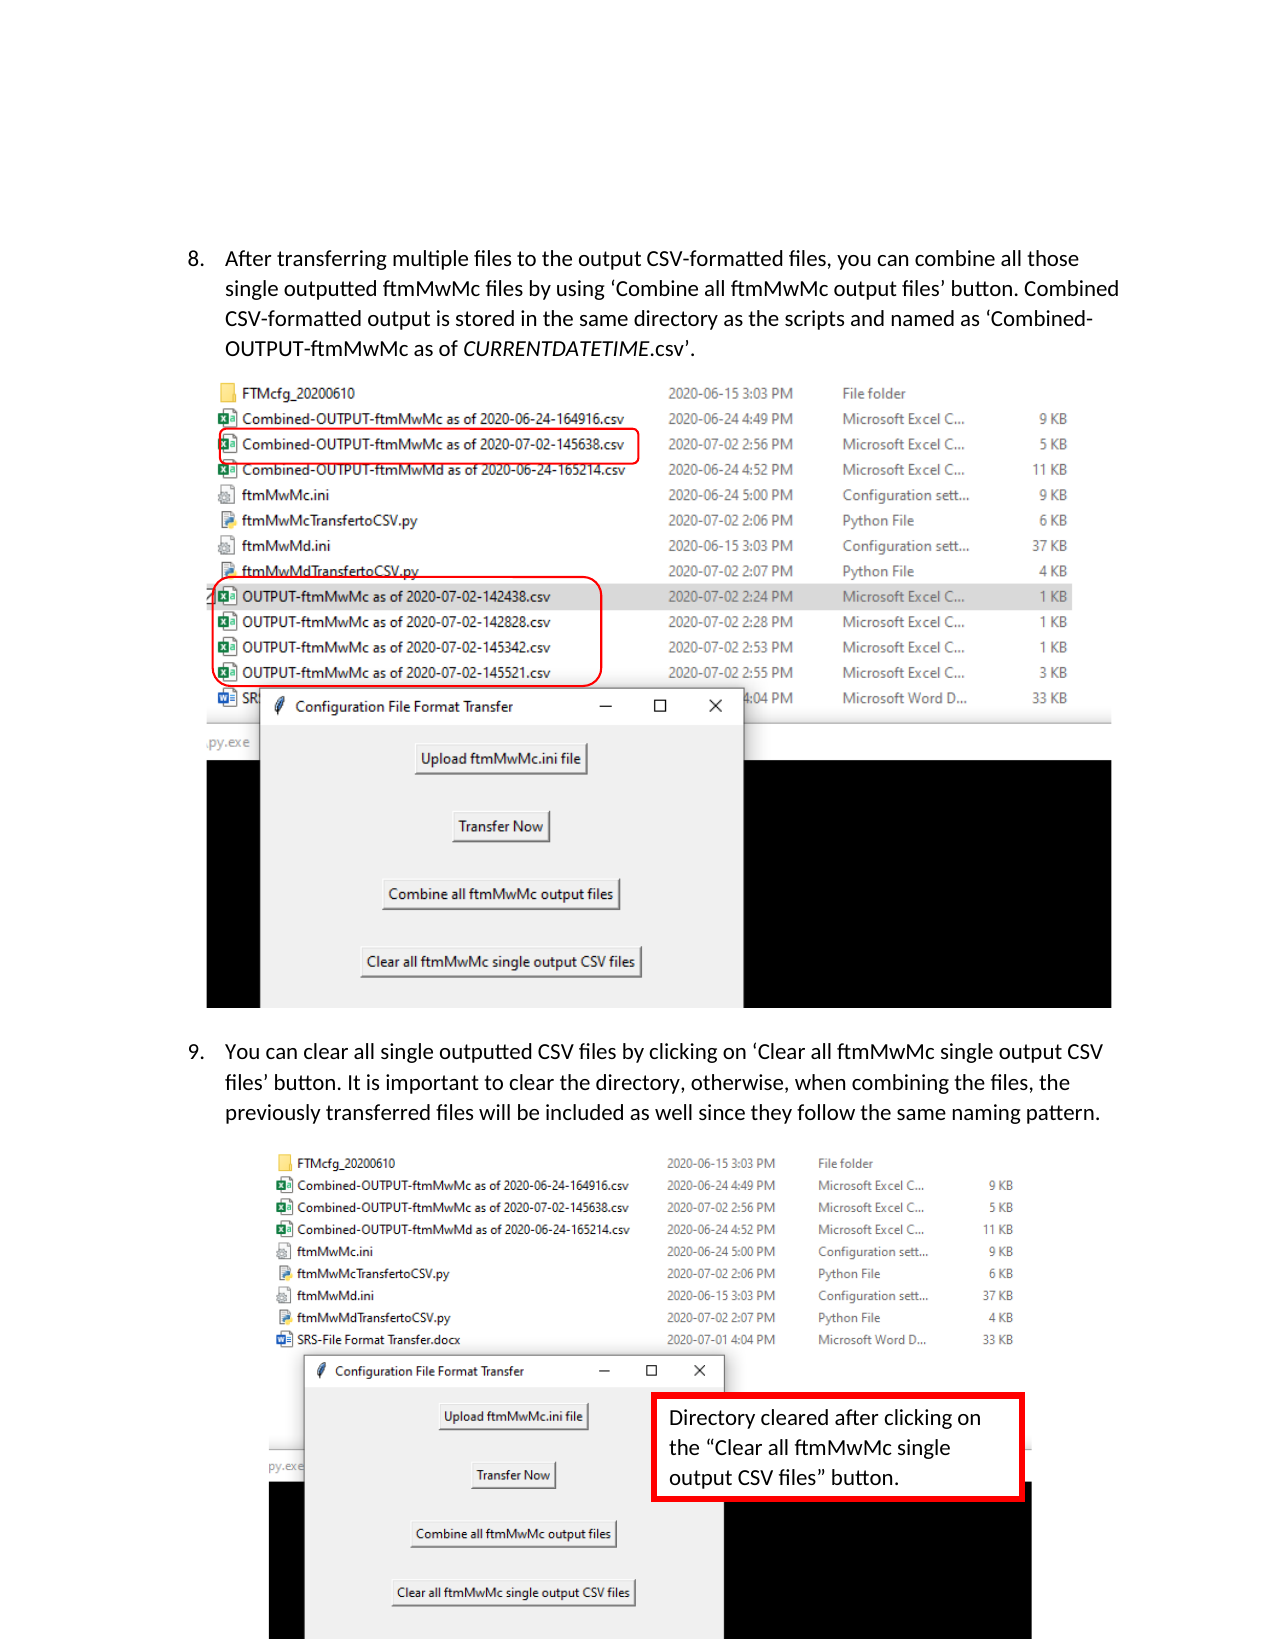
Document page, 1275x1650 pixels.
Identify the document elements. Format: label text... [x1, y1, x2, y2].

list You can clear all single outputted CSV files by clicking on ‘Clear all ftmMwMc single output CSV files’ button. It is important to clear the directory, otherwise, when combining the files, the previously transferred files will be included as well since they follow the same naming pattern. [187, 1037, 1125, 1126]
list After transferring multiple files to the output CSV-formatted files, you can combine all those single outputted ftmMwMc files by using ‘Combine all ftmMwMc output files’ button. Combined CSV-formatted output is stored in the same directory as the scripts and named as ‘Combined-OUTPUT-ftmMwMc as of CURRENTDATETIME.csv’. [187, 244, 1125, 362]
